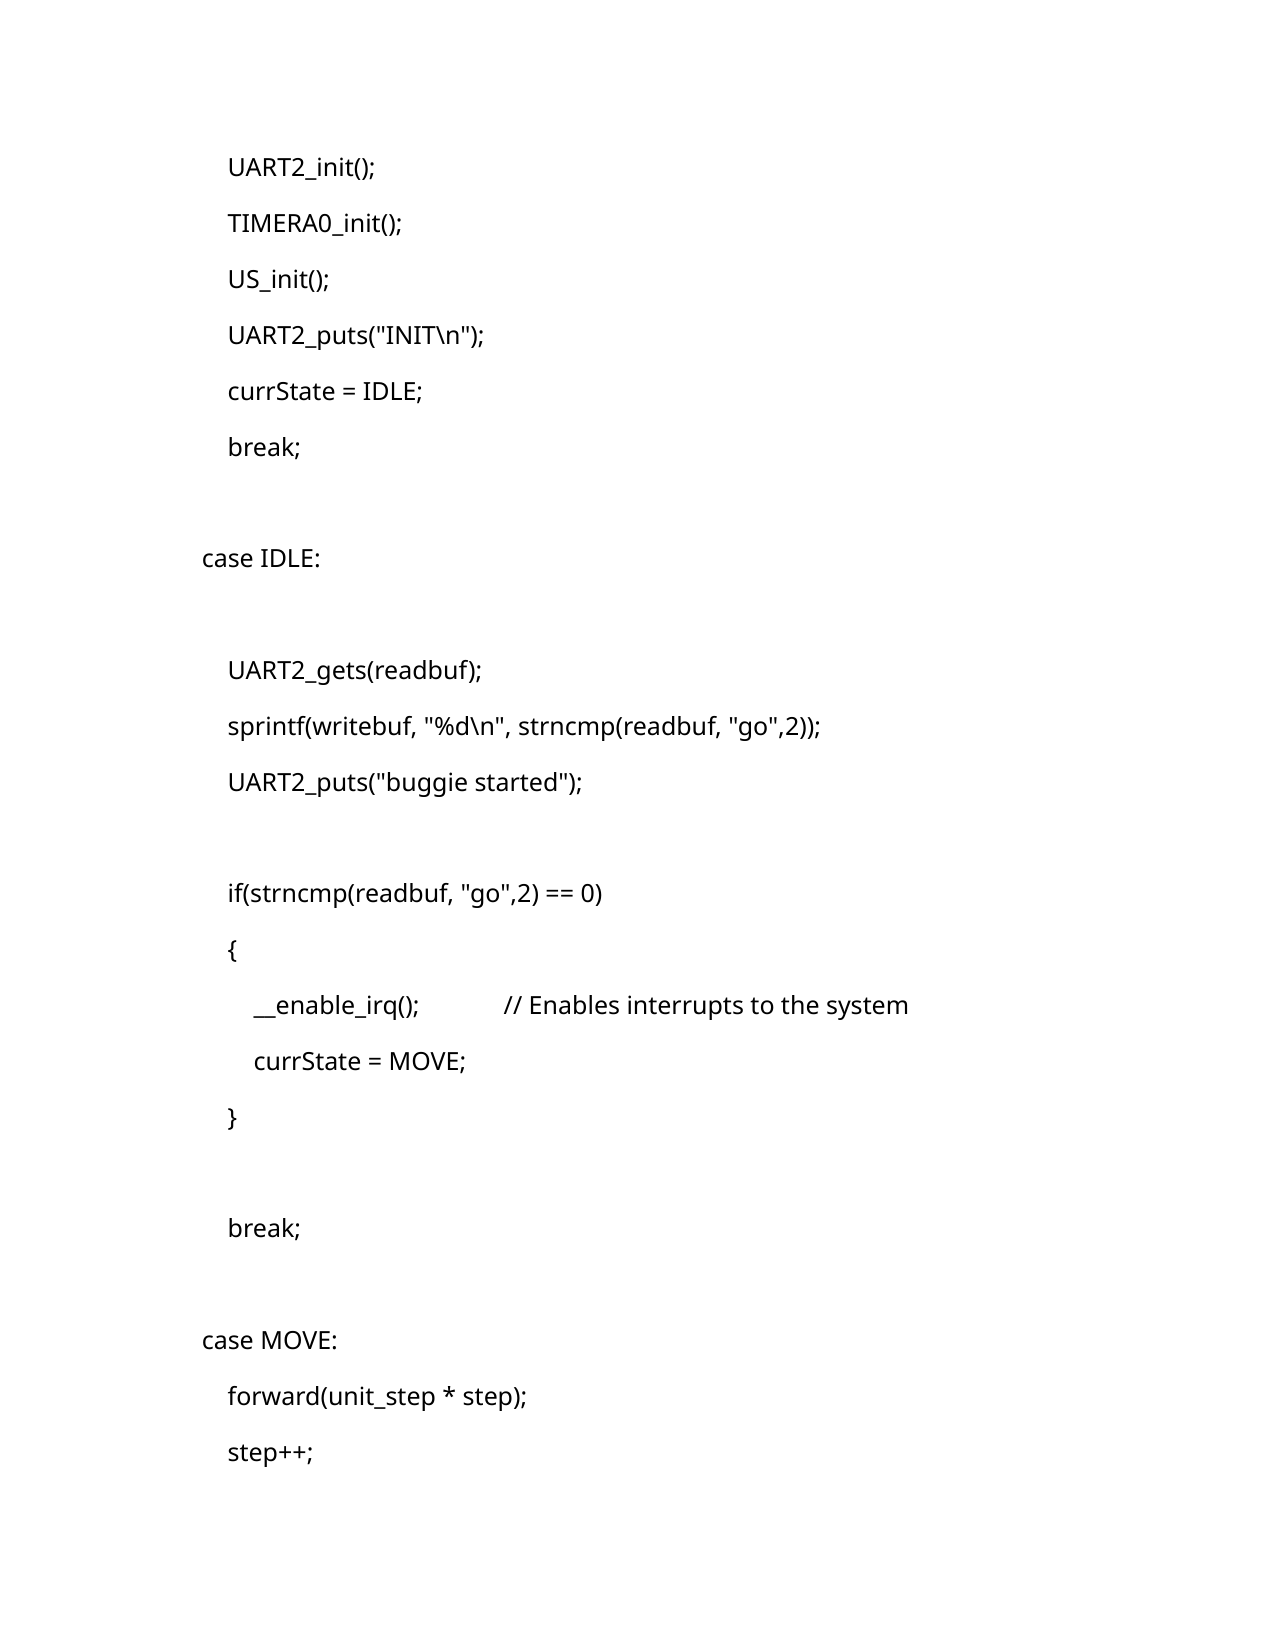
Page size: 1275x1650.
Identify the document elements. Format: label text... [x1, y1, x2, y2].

text TIMERA0_init(); [150, 206, 1125, 240]
text break; [150, 1211, 1125, 1245]
text UART2_init(); [150, 150, 1125, 184]
text forward(unit_step * step); [150, 1378, 1125, 1412]
text UART2_gets(readbuf); [150, 652, 1125, 687]
text step++; [150, 1434, 1125, 1468]
text } [150, 1099, 1125, 1133]
text case IDLE: [150, 541, 1125, 575]
text UART2_puts("INIT\n"); [150, 317, 1125, 352]
text currState = MOVE; [150, 1043, 1125, 1077]
text case MOVE: [150, 1322, 1125, 1357]
text currState = IDLE; [150, 373, 1125, 407]
text if(strncmp(readbuf, "go",2) == 0) [150, 876, 1125, 910]
text UART2_puts("buggie started"); [150, 764, 1125, 798]
text { [150, 932, 1125, 966]
text break; [150, 429, 1125, 463]
text US_init(); [150, 262, 1125, 296]
text __enable_irq(); // Enables interrupts to the system [150, 987, 1125, 1022]
text sprintf(writebuf, "%d\n", strncmp(readbuf, "go",2)); [150, 708, 1125, 742]
